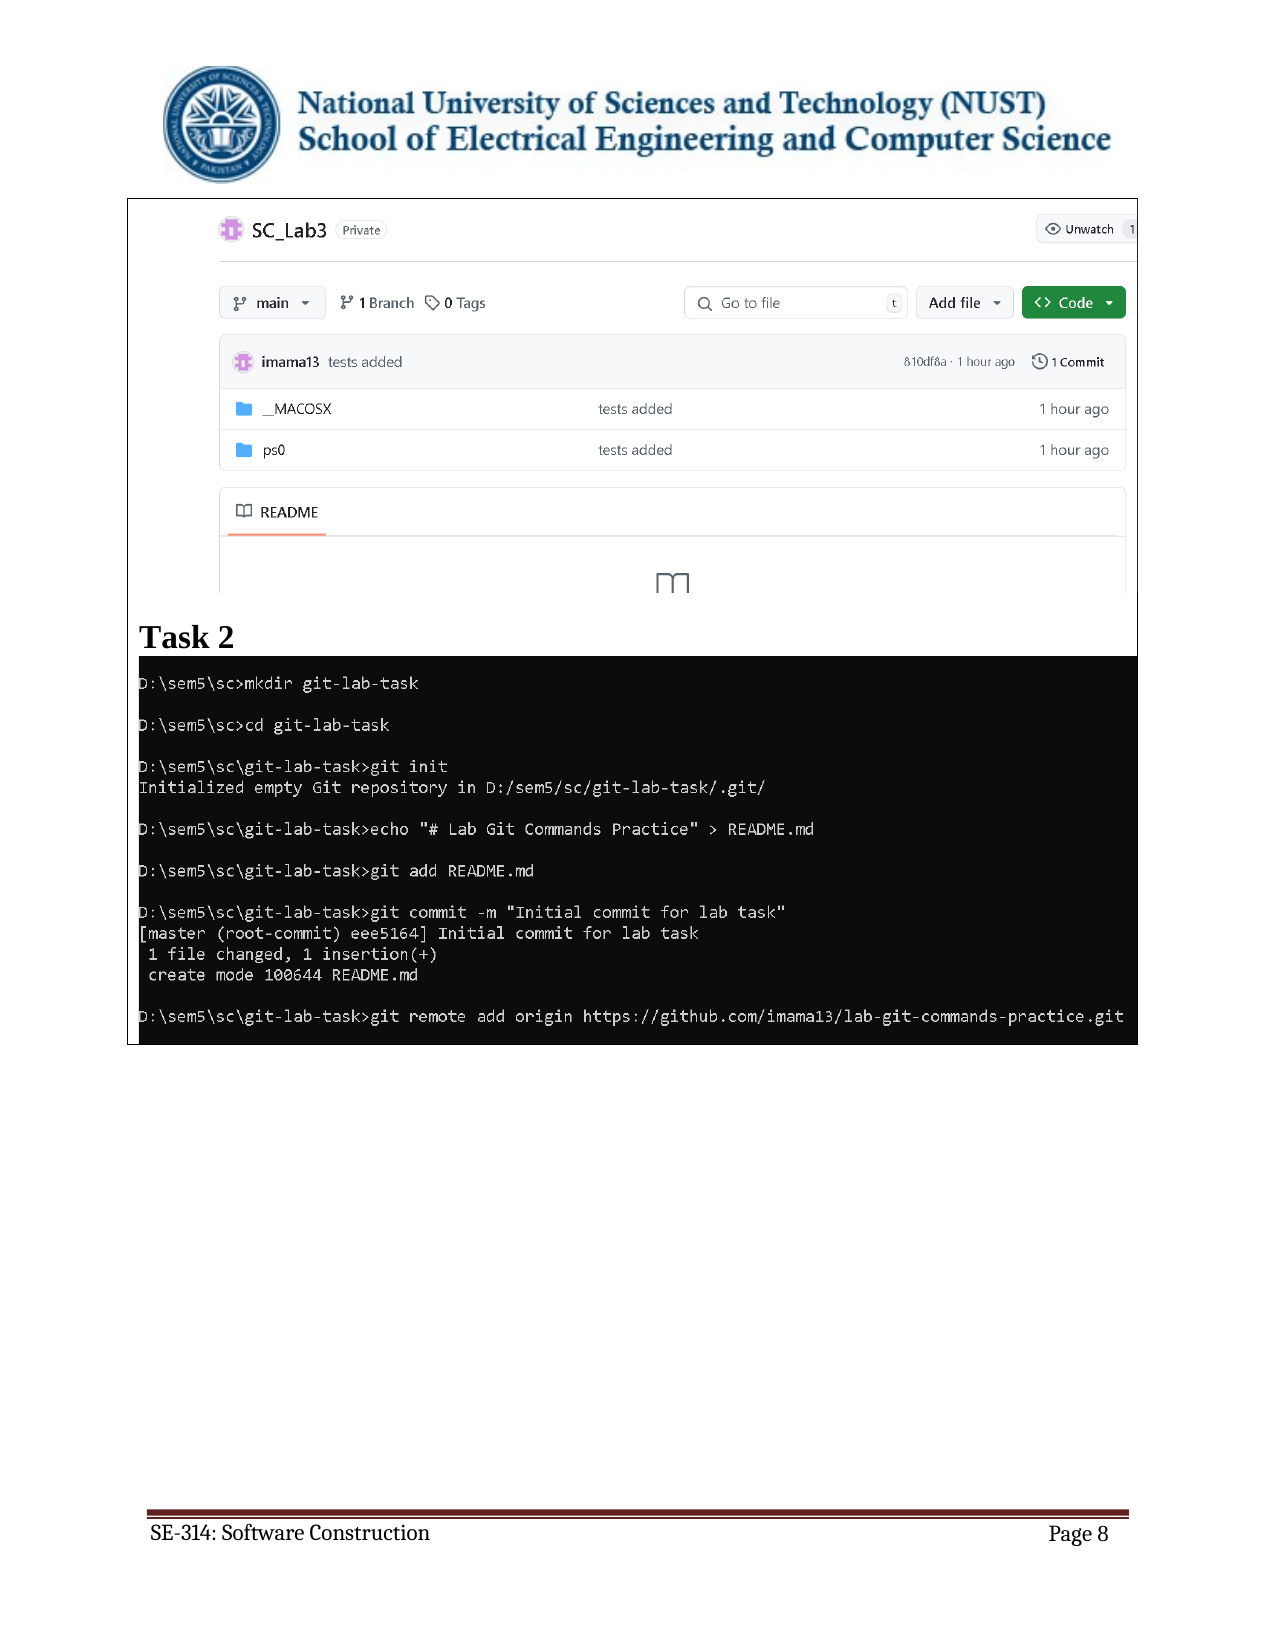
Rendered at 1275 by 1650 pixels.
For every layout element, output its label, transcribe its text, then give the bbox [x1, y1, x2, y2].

picture [163, 66, 1112, 184]
picture [138, 199, 1138, 593]
table_header Task 2 [128, 199, 1137, 1043]
picture [138, 656, 1138, 1044]
